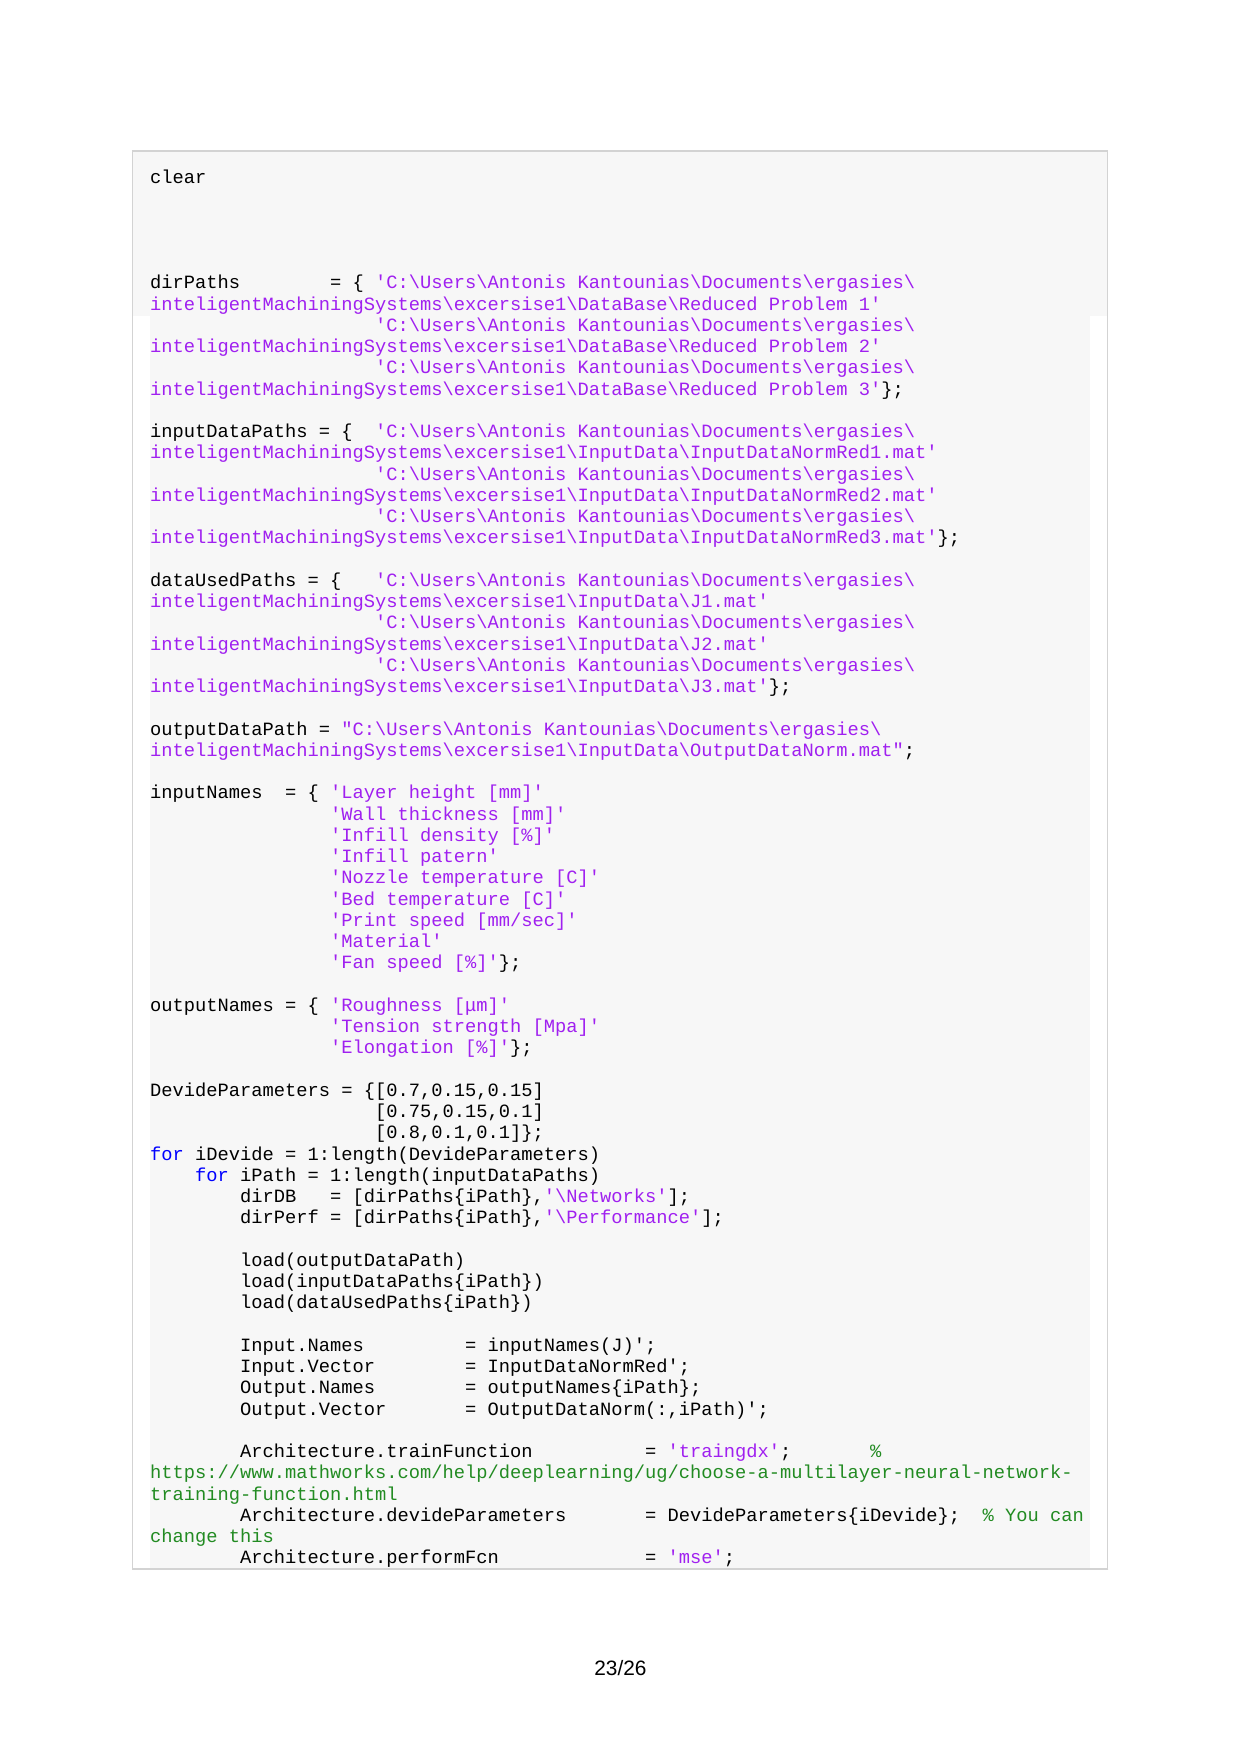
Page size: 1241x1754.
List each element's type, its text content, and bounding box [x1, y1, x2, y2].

text dirDB = [dirPaths{iPath},'\Networks']; [150, 1187, 1090, 1208]
text inputNames = { 'Layer height [mm]' [150, 783, 1090, 804]
text 'C:\Users\Antonis Kantounias\Documents\ergasies\inteligentMachiningSystems\excersise1\InputData\InputDataNormRed2.mat' [150, 464, 1090, 507]
text 'C:\Users\Antonis Kantounias\Documents\ergasies\inteligentMachiningSystems\excersise1\InputData\J3.mat'}; [150, 656, 1090, 698]
text 'C:\Users\Antonis Kantounias\Documents\ergasies\inteligentMachiningSystems\excersise1\DataBase\Reduced Problem 2' [150, 316, 1090, 358]
text Input.Vector = InputDataNormRed'; [150, 1357, 1090, 1378]
text 'C:\Users\Antonis Kantounias\Documents\ergasies\inteligentMachiningSystems\excersise1\InputData\J2.mat' [150, 613, 1090, 656]
text 'Wall thickness [mm]' [150, 804, 1090, 826]
text Output.Names = outputNames{iPath}; [150, 1378, 1090, 1399]
text DevideParameters = {[0.7,0.15,0.15] [150, 1081, 1090, 1102]
text Architecture.devideParameters = DevideParameters{iDevide}; % You can change this [150, 1506, 1090, 1548]
text 'C:\Users\Antonis Kantounias\Documents\ergasies\inteligentMachiningSystems\excersise1\DataBase\Reduced Problem 3'}; [150, 358, 1090, 401]
text 'Elongation [%]'}; [150, 1038, 1090, 1059]
text 'Tension strength [Mpa]' [150, 1017, 1090, 1038]
text load(dataUsedPaths{iPath}) [150, 1293, 1090, 1314]
text dataUsedPaths = { 'C:\Users\Antonis Kantounias\Documents\ergasies\inteligentMachiningSystems\excersise1\InputData\J1.mat' [150, 571, 1090, 613]
text 'Nozzle temperature [C]' [150, 868, 1090, 889]
text Architecture.trainFunction = 'traingdx'; % https://www.mathworks.com/help/deeplearning/ug/choose-a-multilayer-neural-network-training-function.html [150, 1442, 1090, 1506]
text for iDevide = 1:length(DevideParameters) [150, 1144, 1090, 1166]
text 'C:\Users\Antonis Kantounias\Documents\ergasies\inteligentMachiningSystems\excersise1\InputData\InputDataNormRed3.mat'}; [150, 507, 1090, 549]
text 'Infill patern' [150, 847, 1090, 868]
text 'Material' [150, 932, 1090, 953]
text 'Fan speed [%]'}; [150, 953, 1090, 974]
text load(outputDataPath) [150, 1251, 1090, 1272]
text Architecture.performFcn = 'mse'; [150, 1548, 1090, 1568]
text load(inputDataPaths{iPath}) [150, 1272, 1090, 1293]
text [0.75,0.15,0.1] [150, 1102, 1090, 1123]
text clear [133, 152, 1107, 189]
text 'Bed temperature [C]' [150, 889, 1090, 911]
text outputNames = { 'Roughness [μm]' [150, 996, 1090, 1017]
text Input.Names = inputNames(J)'; [150, 1336, 1090, 1357]
text dirPerf = [dirPaths{iPath},'\Performance']; [150, 1208, 1090, 1229]
text 'Print speed [mm/sec]' [150, 911, 1090, 932]
text for iPath = 1:length(inputDataPaths) [150, 1166, 1090, 1187]
text inputDataPaths = { 'C:\Users\Antonis Kantounias\Documents\ergasies\inteligentMachiningSystems\excersise1\InputData\InputDataNormRed1.mat' [150, 422, 1090, 464]
text 'Infill density [%]' [150, 826, 1090, 847]
text outputDataPath = "C:\Users\Antonis Kantounias\Documents\ergasies\inteligentMachiningSystems\excersise1\InputData\OutputDataNorm.mat"; [150, 719, 1090, 762]
text [0.8,0.1,0.1]}; [150, 1123, 1090, 1144]
text Output.Vector = OutputDataNorm(:,iPath)'; [150, 1399, 1090, 1421]
text dirPaths = { 'C:\Users\Antonis Kantounias\Documents\ergasies\inteligentMachiningSystems\excersise1\DataBase\Reduced Problem 1' [133, 255, 1107, 316]
